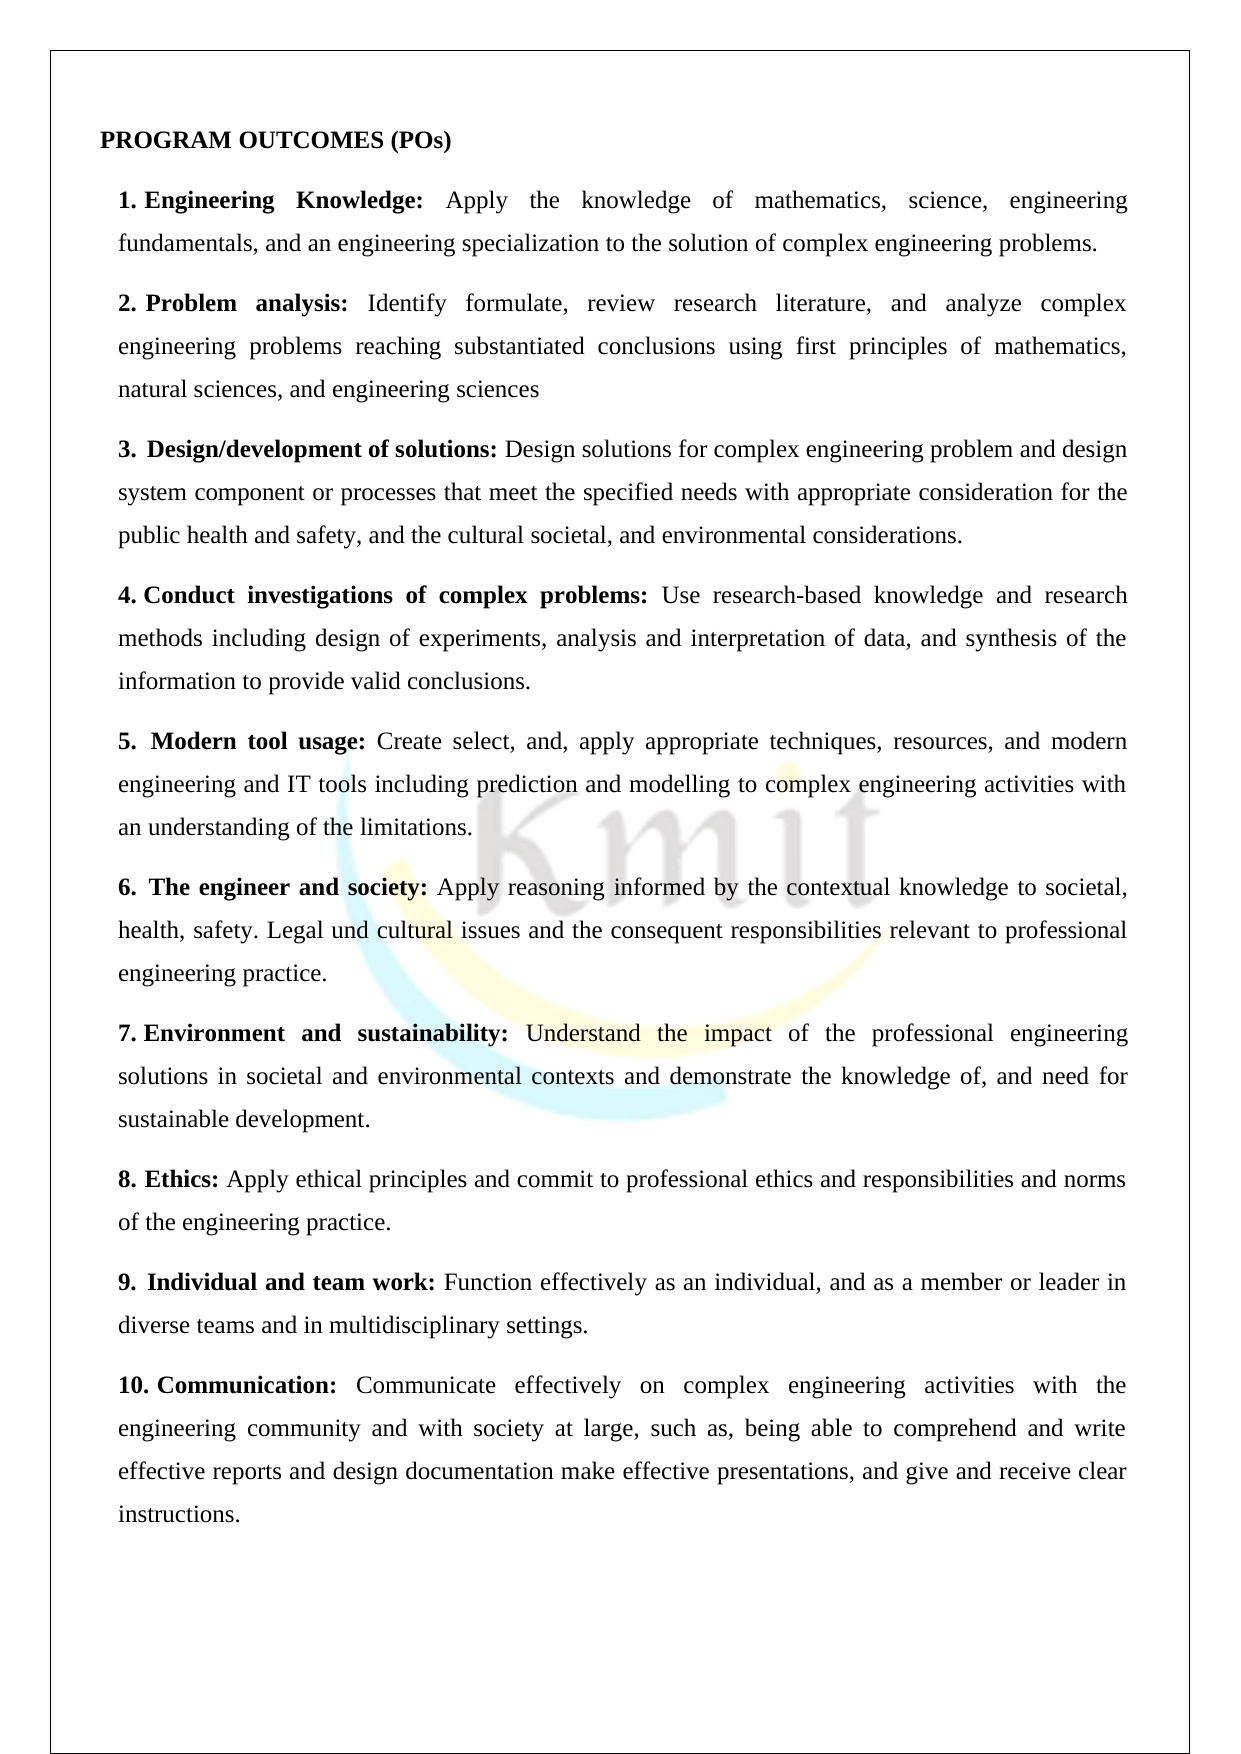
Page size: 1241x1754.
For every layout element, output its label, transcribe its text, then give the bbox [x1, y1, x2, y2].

list Individual and team work: Function effectively as an individual, and as a member or leader in diverse teams and in multidisciplinary settings. [118, 1267, 1127, 1339]
list Conduct investigations of complex problems: Use research-based knowledge and research methods including design of experiments, analysis and interpretation of data, and synthesis of the information to provide valid conclusions. [118, 580, 1128, 695]
subtitle PROGRAM OUTCOMES (POs) [100, 125, 1157, 154]
list Problem analysis: Identify formulate, review research literature, and analyze complex engineering problems reaching substantiated conclusions using first principles of mathematics, natural sciences, and engineering sciences [118, 288, 1127, 403]
list Design/development of solutions: Design solutions for complex engineering problem and design system component or processes that meet the specified needs with appropriate consideration for the public health and safety, and the cultural societal, and environmental considerations. [118, 434, 1128, 549]
list Communication: Communicate effectively on complex engineering activities with the engineering community and with society at large, such as, being able to comprehend and write effective reports and design documentation make effective presentations, and give and receive clear instructions. [118, 1370, 1127, 1528]
list Ethics: Apply ethical principles and commit to professional ethics and responsibilities and norms of the engineering practice. [118, 1164, 1127, 1236]
list Engineering Knowledge: Apply the knowledge of mathematics, science, engineering fundamentals, and an engineering specialization to the solution of complex engineering problems. [118, 185, 1128, 257]
list Environment and sustainability: Understand the impact of the professional engineering solutions in societal and environmental contexts and demonstrate the knowledge of, and need for sustainable development. [118, 1018, 1128, 1133]
list The engineer and society: Apply reasoning informed by the contextual knowledge to societal, health, safety. Legal und cultural issues and the consequent responsibilities relevant to professional engineering practice. [118, 872, 1128, 987]
list Modern tool usage: Create select, and, apply appropriate techniques, resources, and modern engineering and IT tools including prediction and modelling to complex engineering activities with an understanding of the limitations. [118, 726, 1128, 841]
